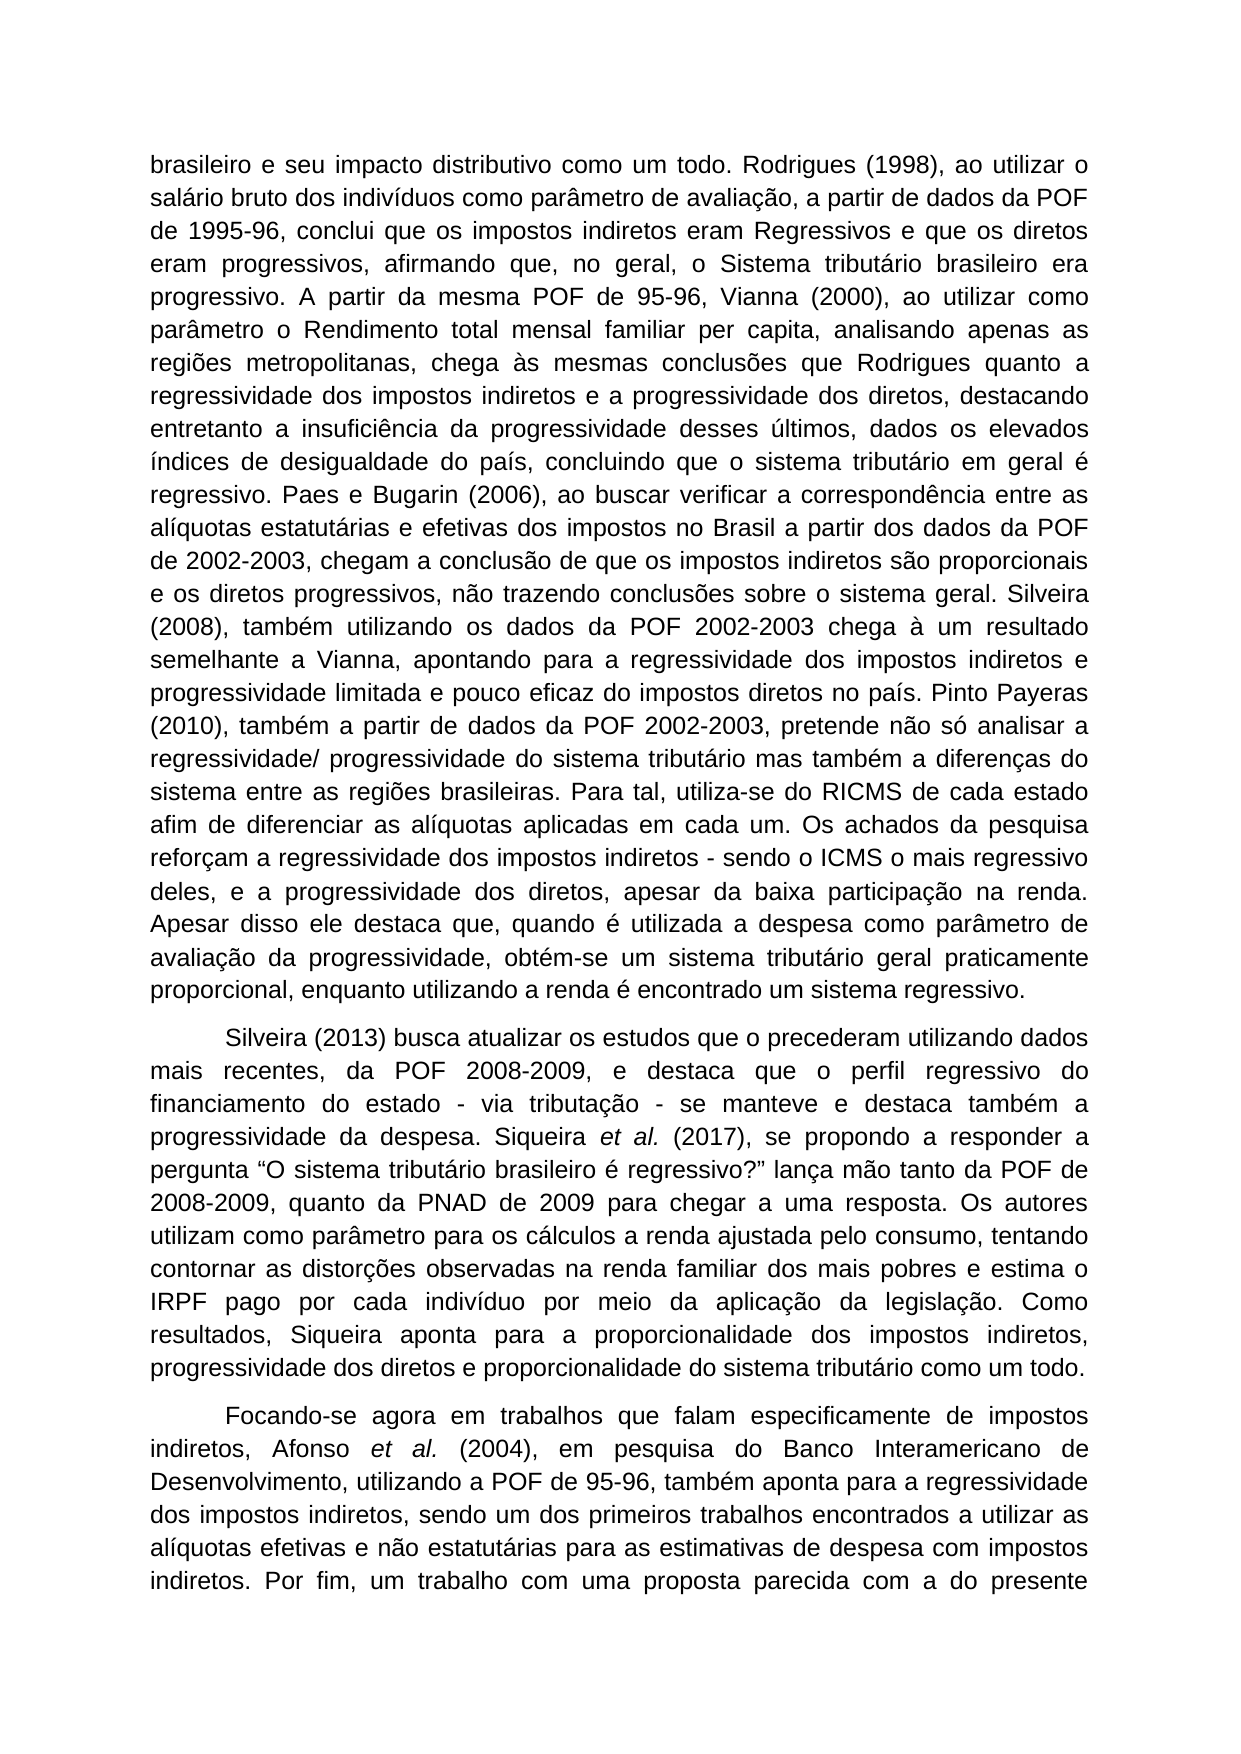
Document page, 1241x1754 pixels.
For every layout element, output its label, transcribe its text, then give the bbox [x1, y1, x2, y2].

text Silveira (2013) busca atualizar os estudos que o precederam utilizando dados mais recentes, da POF 2008-2009, e destaca que o perfil regressivo do financiamento do estado - via tributação - se manteve e destaca também a progressividade da despesa. Siqueira et al. (2017), se propondo a responder a pergunta “O sistema tributário brasileiro é regressivo?” lança mão tanto da POF de 2008-2009, quanto da PNAD de 2009 para chegar a uma resposta. Os autores utilizam como parâmetro para os cálculos a renda ajustada pelo consumo, tentando contornar as distorções observadas na renda familiar dos mais pobres e estima o IRPF pago por cada indivíduo por meio da aplicação da legislação. Como resultados, Siqueira aponta para a proporcionalidade dos impostos indiretos, progressividade dos diretos e proporcionalidade do sistema tributário como um todo. [150, 1023, 1090, 1382]
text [150, 1401, 1090, 1595]
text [150, 150, 1090, 1004]
